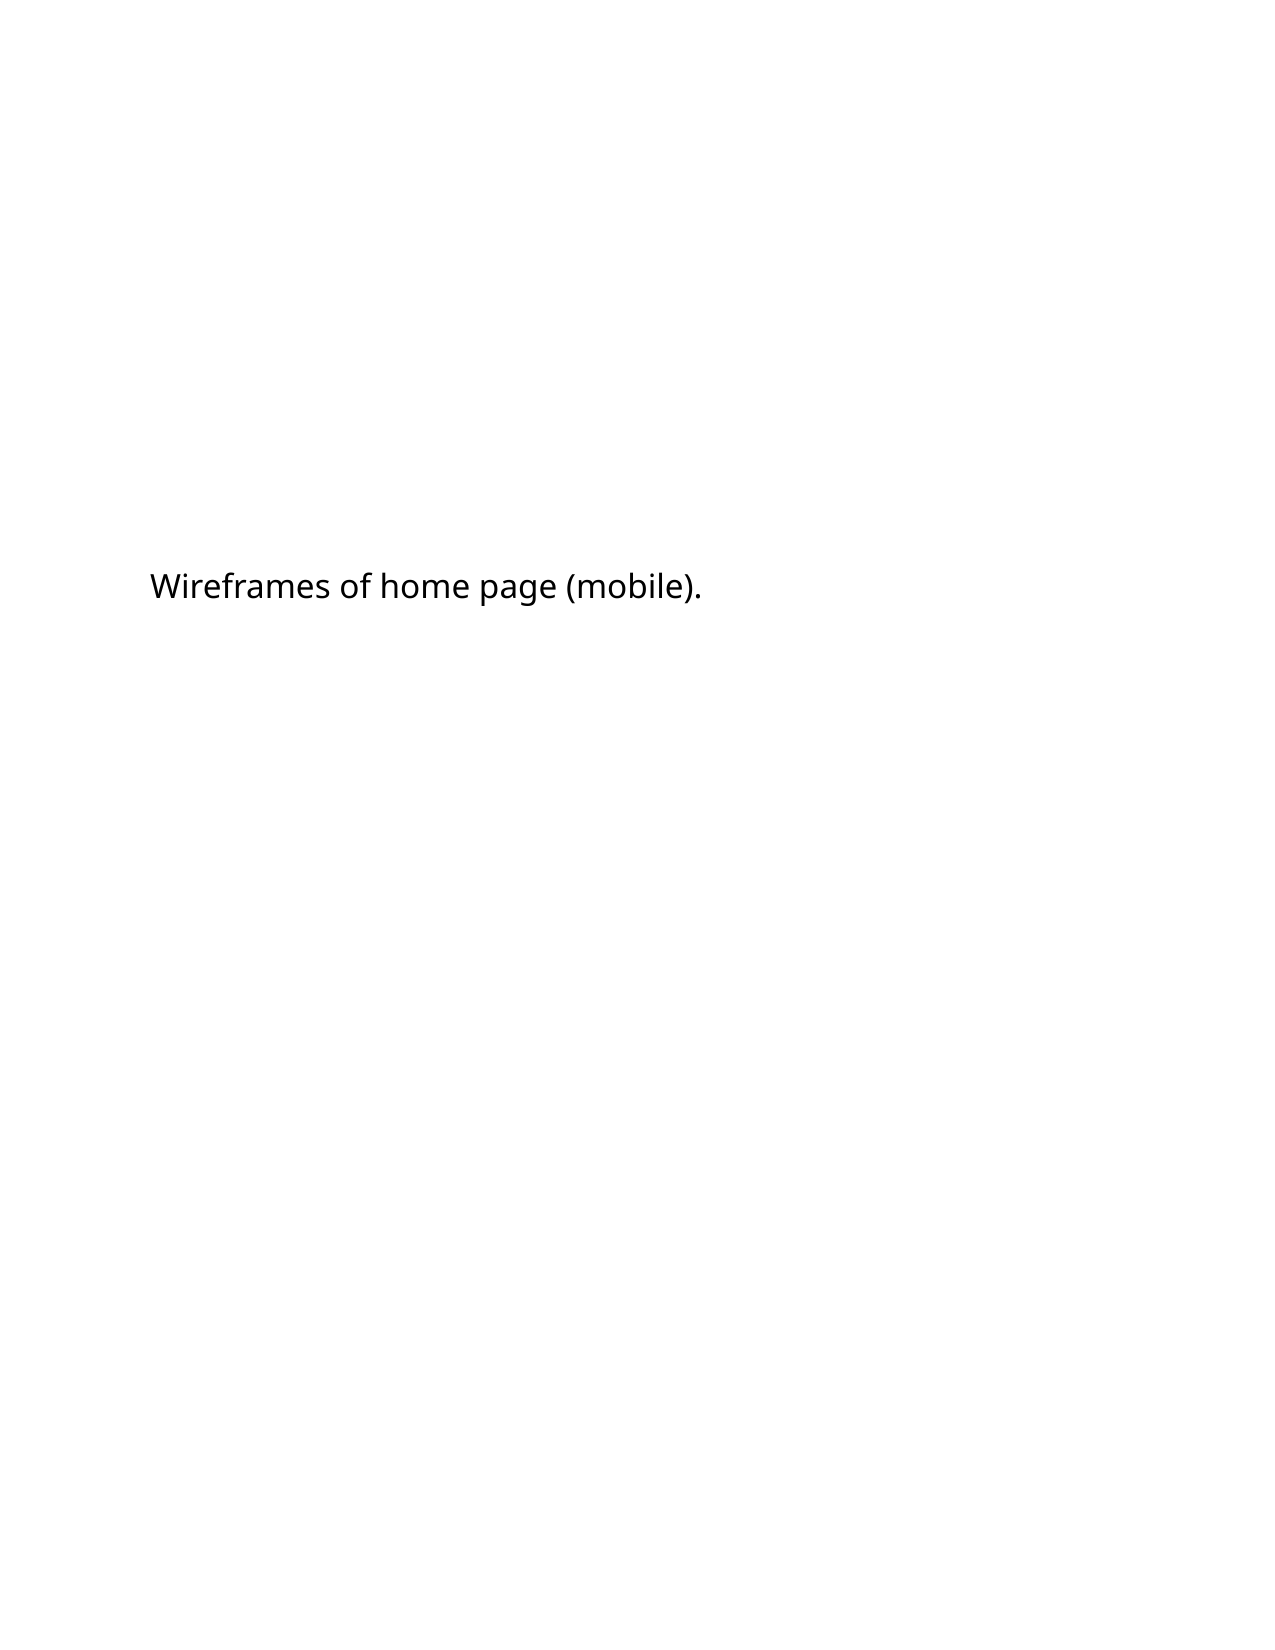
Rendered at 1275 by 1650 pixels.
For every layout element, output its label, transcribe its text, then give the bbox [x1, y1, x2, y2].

text Wireframes of home page (mobile). [150, 563, 1125, 608]
